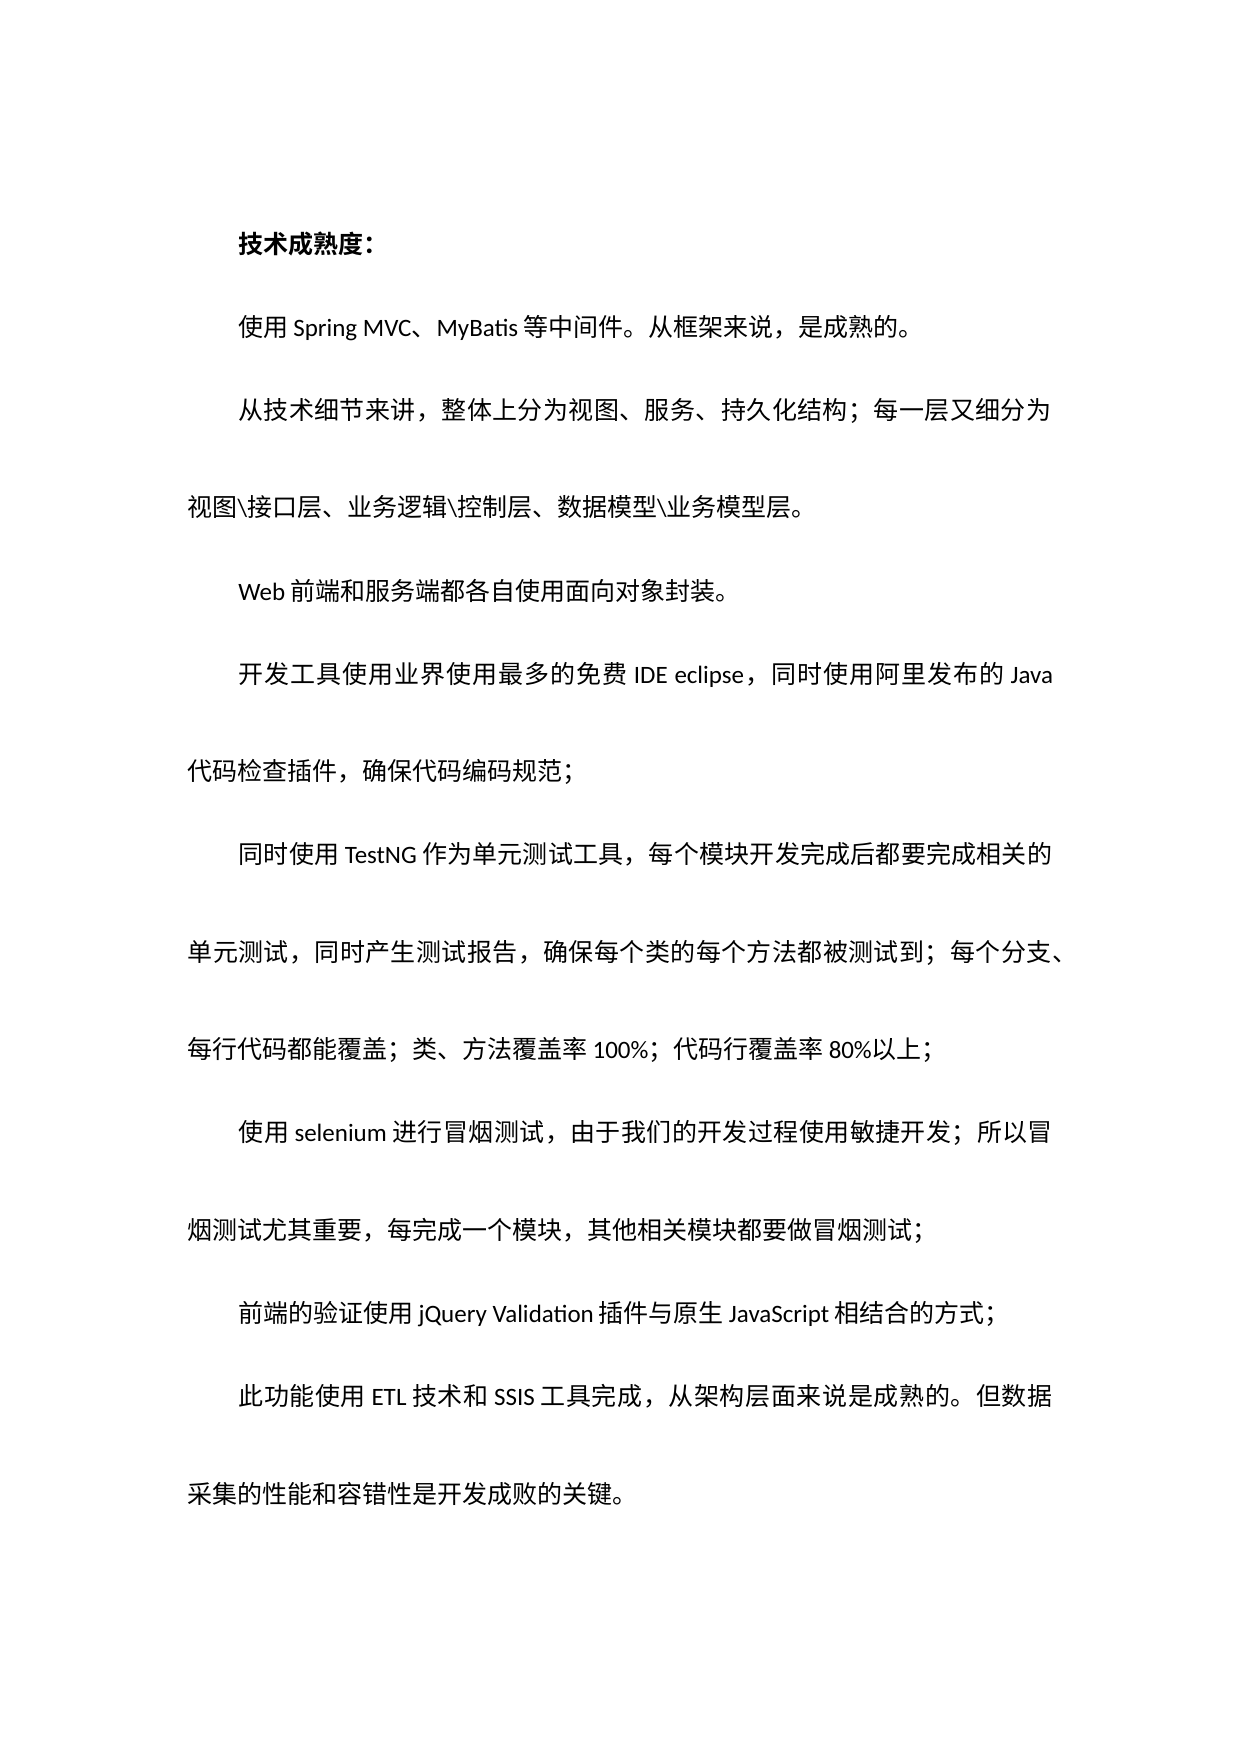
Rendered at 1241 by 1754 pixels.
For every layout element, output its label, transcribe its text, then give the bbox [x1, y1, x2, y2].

list 从技术细节来讲，整体上分为视图、服务、持久化结构；每一层又细分为视图\接口层、业务逻辑\控制层、数据模型\业务模型层。 [187, 376, 1053, 538]
list 技术成熟度： [187, 210, 1053, 275]
list Web前端和服务端都各自使用面向对象封装。 [187, 557, 1053, 622]
list 开发工具使用业界使用最多的免费IDE eclipse，同时使用阿里发布的Java代码检查插件，确保代码编码规范； [187, 640, 1053, 802]
list 使用Spring MVC、MyBatis等中间件。从框架来说，是成熟的。 [187, 293, 1053, 358]
list 使用selenium进行冒烟测试，由于我们的开发过程使用敏捷开发；所以冒烟测试尤其重要，每完成一个模块，其他相关模块都要做冒烟测试； [187, 1098, 1053, 1261]
list 前端的验证使用jQuery Validation插件与原生JavaScript相结合的方式； [187, 1279, 1053, 1344]
list 此功能使用ETL技术和SSIS工具完成，从架构层面来说是成熟的。但数据采集的性能和容错性是开发成败的关键。 [187, 1362, 1053, 1525]
list 同时使用TestNG作为单元测试工具，每个模块开发完成后都要完成相关的单元测试，同时产生测试报告，确保每个类的每个方法都被测试到；每个分支、每行代码都能覆盖；类、方法覆盖率100%；代码行覆盖率80%以上； [187, 820, 1053, 1080]
